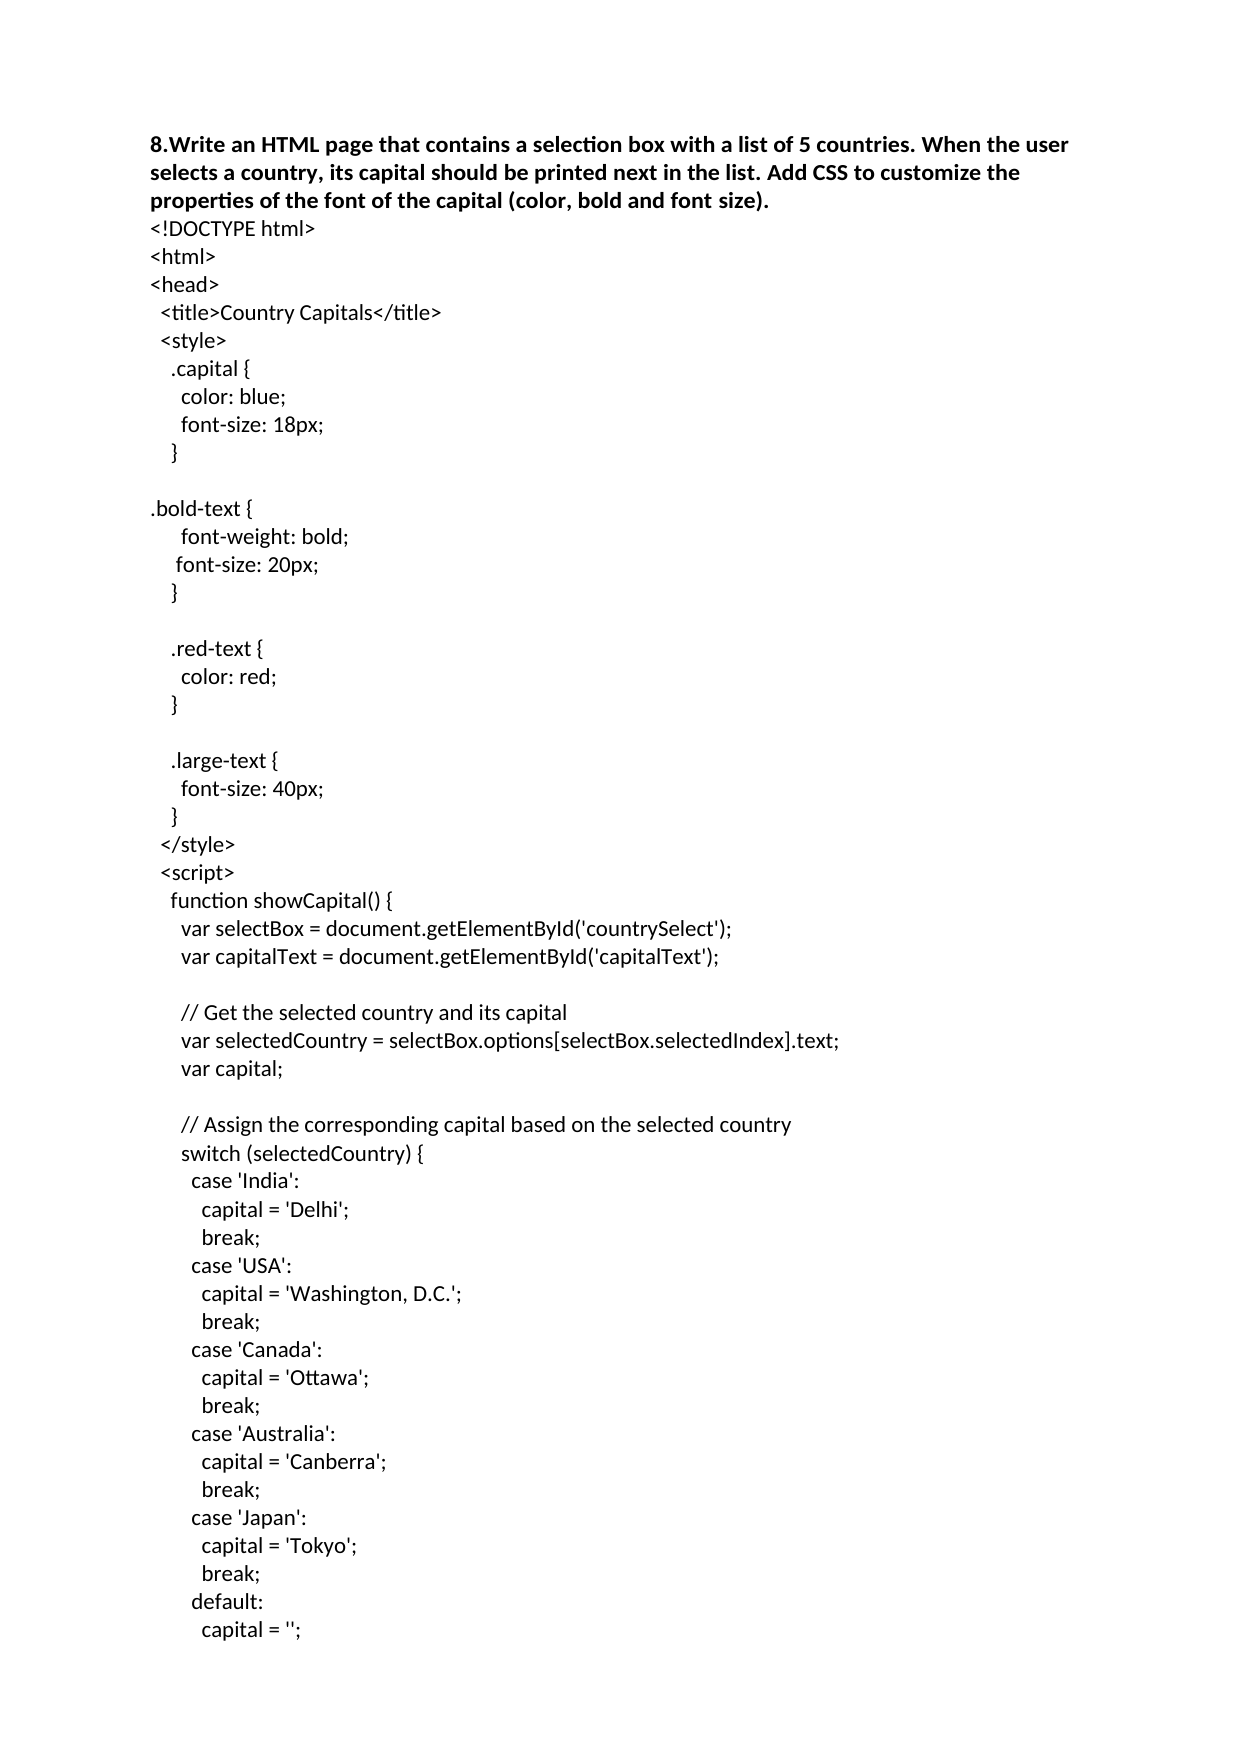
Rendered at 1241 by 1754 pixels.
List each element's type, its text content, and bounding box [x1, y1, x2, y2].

text break; [150, 1223, 1111, 1251]
text color: red; [150, 662, 1111, 690]
text break; [150, 1559, 1111, 1587]
text var selectBox = document.getElementById('countrySelect'); [150, 914, 1111, 942]
text color: blue; [150, 382, 1111, 410]
text <script> [150, 858, 1111, 886]
text // Get the selected country and its capital [150, 998, 1111, 1027]
text .capital { [150, 354, 1111, 382]
text capital = 'Ottawa'; [150, 1363, 1111, 1391]
text break; [150, 1391, 1111, 1419]
text <style> [150, 326, 1111, 354]
text <title>Country Capitals</title> [150, 298, 1111, 326]
text <!DOCTYPE html> [150, 214, 1111, 242]
text } [150, 578, 1111, 606]
text } [150, 802, 1111, 830]
text 8.Write an HTML page that contains a selection box with a list of 5 countries. When the user selects a country, its capital should be printed next in the list. Add CSS to customize the properties of the font of the capital (color, bold and font size). [150, 130, 1111, 214]
text .bold-text { [150, 494, 1111, 522]
text capital = 'Delhi'; [150, 1195, 1111, 1223]
text font-size: 20px; [150, 550, 1111, 578]
text // Assign the corresponding capital based on the selected country [150, 1111, 1111, 1139]
text case 'USA': [150, 1251, 1111, 1279]
text capital = ''; [150, 1615, 1111, 1643]
text capital = 'Tokyo'; [150, 1531, 1111, 1559]
text <html> [150, 242, 1111, 270]
text case 'India': [150, 1167, 1111, 1195]
text switch (selectedCountry) { [150, 1139, 1111, 1167]
text var capitalText = document.getElementById('capitalText'); [150, 942, 1111, 971]
text var capital; [150, 1054, 1111, 1083]
text var selectedCountry = selectBox.options[selectBox.selectedIndex].text; [150, 1027, 1111, 1054]
text case 'Canada': [150, 1335, 1111, 1363]
text default: [150, 1587, 1111, 1615]
text font-weight: bold; [150, 522, 1111, 550]
text } [150, 690, 1111, 718]
text case 'Australia': [150, 1419, 1111, 1447]
text font-size: 18px; [150, 410, 1111, 438]
text break; [150, 1475, 1111, 1503]
text } [150, 438, 1111, 466]
text .red-text { [150, 634, 1111, 662]
text </style> [150, 830, 1111, 858]
text capital = 'Canberra'; [150, 1447, 1111, 1475]
text <head> [150, 270, 1111, 298]
text .large-text { [150, 746, 1111, 774]
text break; [150, 1307, 1111, 1335]
text function showCapital() { [150, 886, 1111, 914]
text case 'Japan': [150, 1503, 1111, 1531]
text font-size: 40px; [150, 774, 1111, 802]
text capital = 'Washington, D.C.'; [150, 1279, 1111, 1307]
